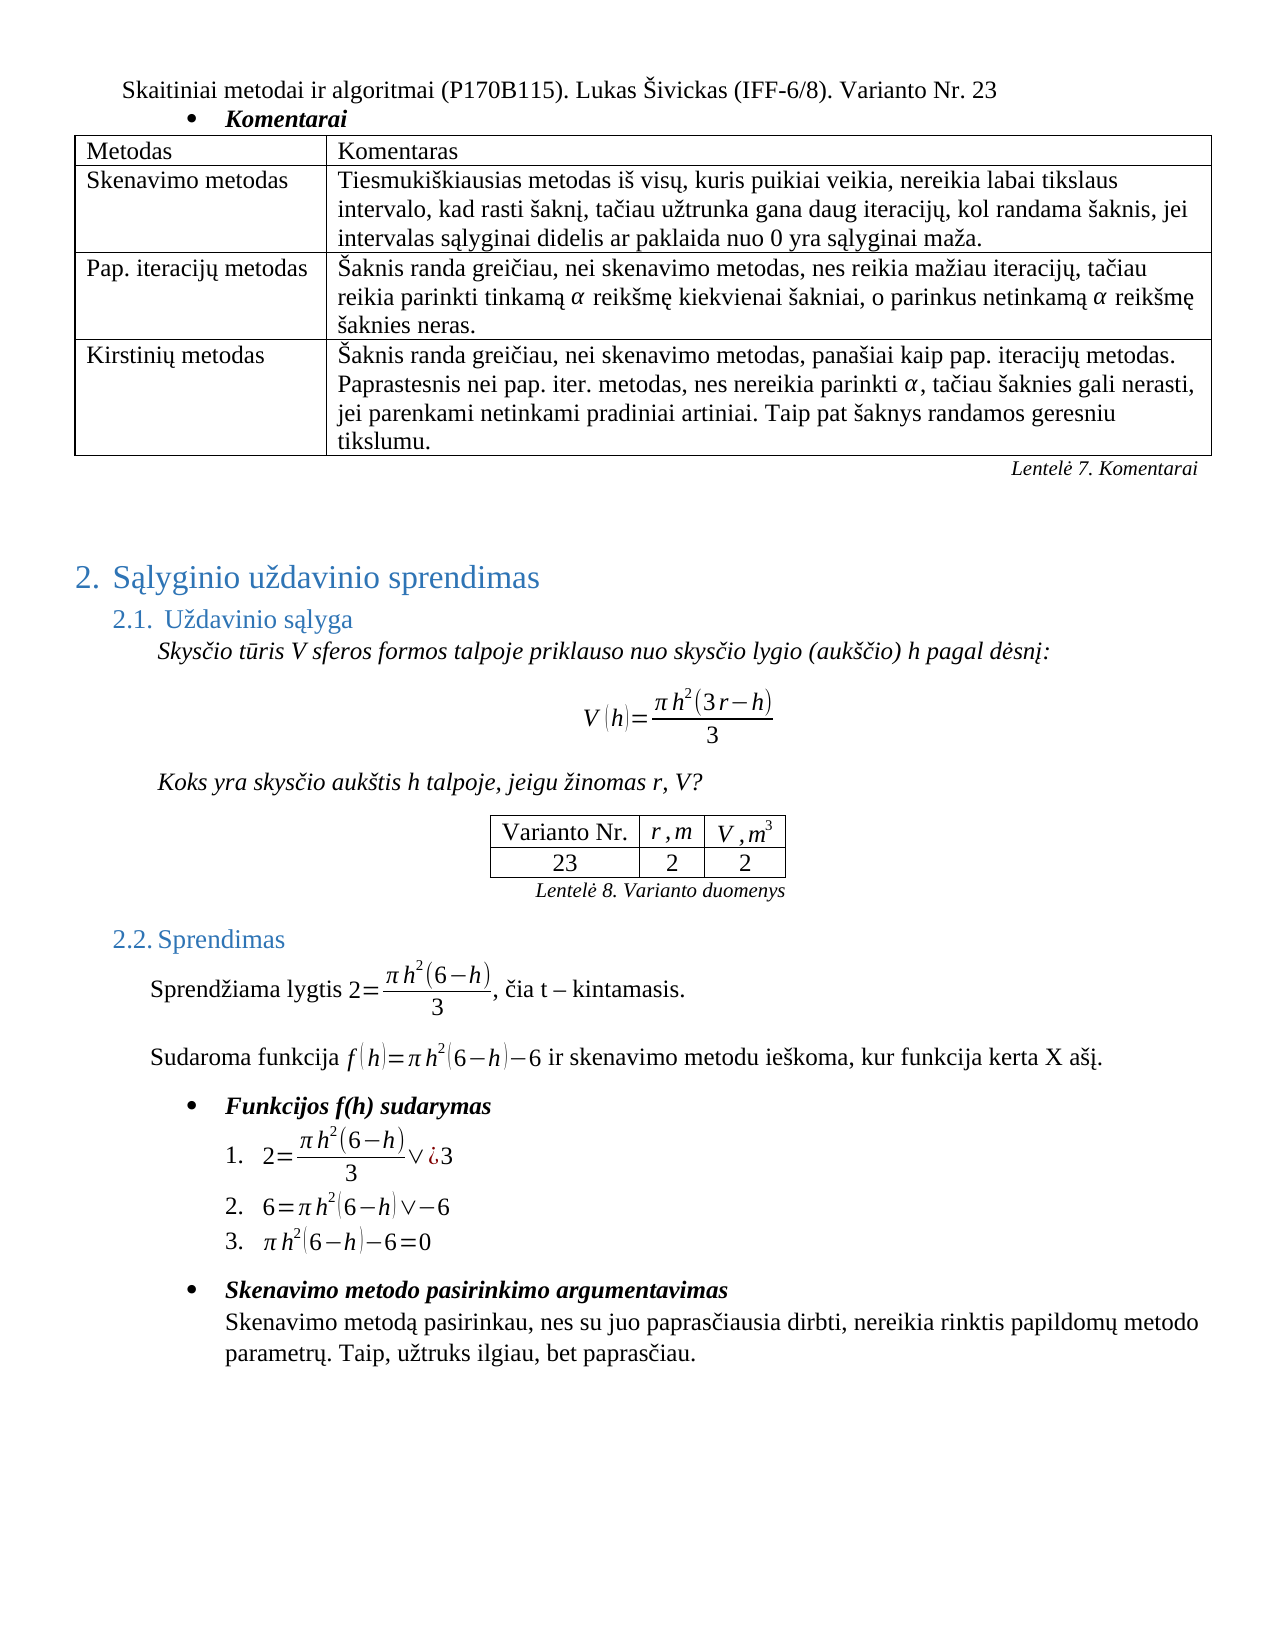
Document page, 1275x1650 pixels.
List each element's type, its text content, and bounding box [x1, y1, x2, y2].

table_cell 2 [705, 848, 785, 877]
table_header Varianto Nr. [491, 816, 639, 847]
table_header Metodas [76, 136, 326, 164]
text Sudaroma funkcija ir skenavimo metodu ieškoma, kur funkcija kerta X ašį. [150, 1039, 1200, 1072]
text Skenavimo metodą pasirinkau, nes su juo paprasčiausia dirbti, nereikia rinktis papildomų metodo parametrų. Taip, užtruks ilgiau, bet paprasčiau. [225, 1307, 1200, 1366]
text Skysčio tūris V sferos formos talpoje priklauso nuo skysčio lygio (aukščio) h pagal dėsnį: [157, 636, 1200, 665]
table_header [640, 816, 704, 847]
table_cell Šaknis randa greičiau, nei skenavimo metodas, panašiai kaip pap. iteracijų metodas. Paprastesnis nei pap. iter. metodas, nes nereikia parinkti , tačiau šaknies gali nerasti, jei parenkami netinkami pradiniai artiniai. Taip pat šaknys randamos geresniu tikslumu. [327, 340, 1211, 455]
table_header Komentaras [327, 136, 1211, 164]
table_cell Skenavimo metodas [76, 166, 326, 252]
subtitle Uždavinio sąlyga [112, 603, 1200, 634]
text Sprendžiama lygtis , čia t – kintamasis. [150, 956, 1200, 1021]
table_cell 23 [491, 848, 639, 877]
table_header [705, 816, 785, 847]
text Lentelė 8. Varianto duomenys [450, 878, 1200, 902]
text Lentelė 7. Komentarai [75, 456, 1200, 480]
text Koks yra skysčio aukštis h talpoje, jeigu žinomas r, V? [157, 767, 1200, 796]
table_cell Kirstinių metodas [76, 340, 326, 455]
table_cell 2 [640, 848, 704, 877]
subtitle Funkcijos f(h) sudarymas [187, 1091, 1200, 1120]
subtitle Komentarai [187, 104, 1200, 132]
subtitle Skenavimo metodo pasirinkimo argumentavimas [187, 1276, 1200, 1304]
subtitle Sąlyginio uždavinio sprendimas [75, 557, 1200, 596]
table_cell Pap. iteracijų metodas [76, 253, 326, 339]
table_cell Šaknis randa greičiau, nei skenavimo metodas, nes reikia mažiau iteracijų, tačiau reikia parinkti tinkamą reikšmę kiekvienai šakniai, o parinkus netinkamą reikšmę šaknies neras. [327, 253, 1211, 339]
subtitle Sprendimas [112, 923, 1200, 954]
table_cell Tiesmukiškiausias metodas iš visų, kuris puikiai veikia, nereikia labai tikslaus intervalo, kad rasti šaknį, tačiau užtrunka gana daug iteracijų, kol randama šaknis, jei intervalas sąlyginai didelis ar paklaida nuo 0 yra sąlyginai maža. [327, 166, 1211, 252]
